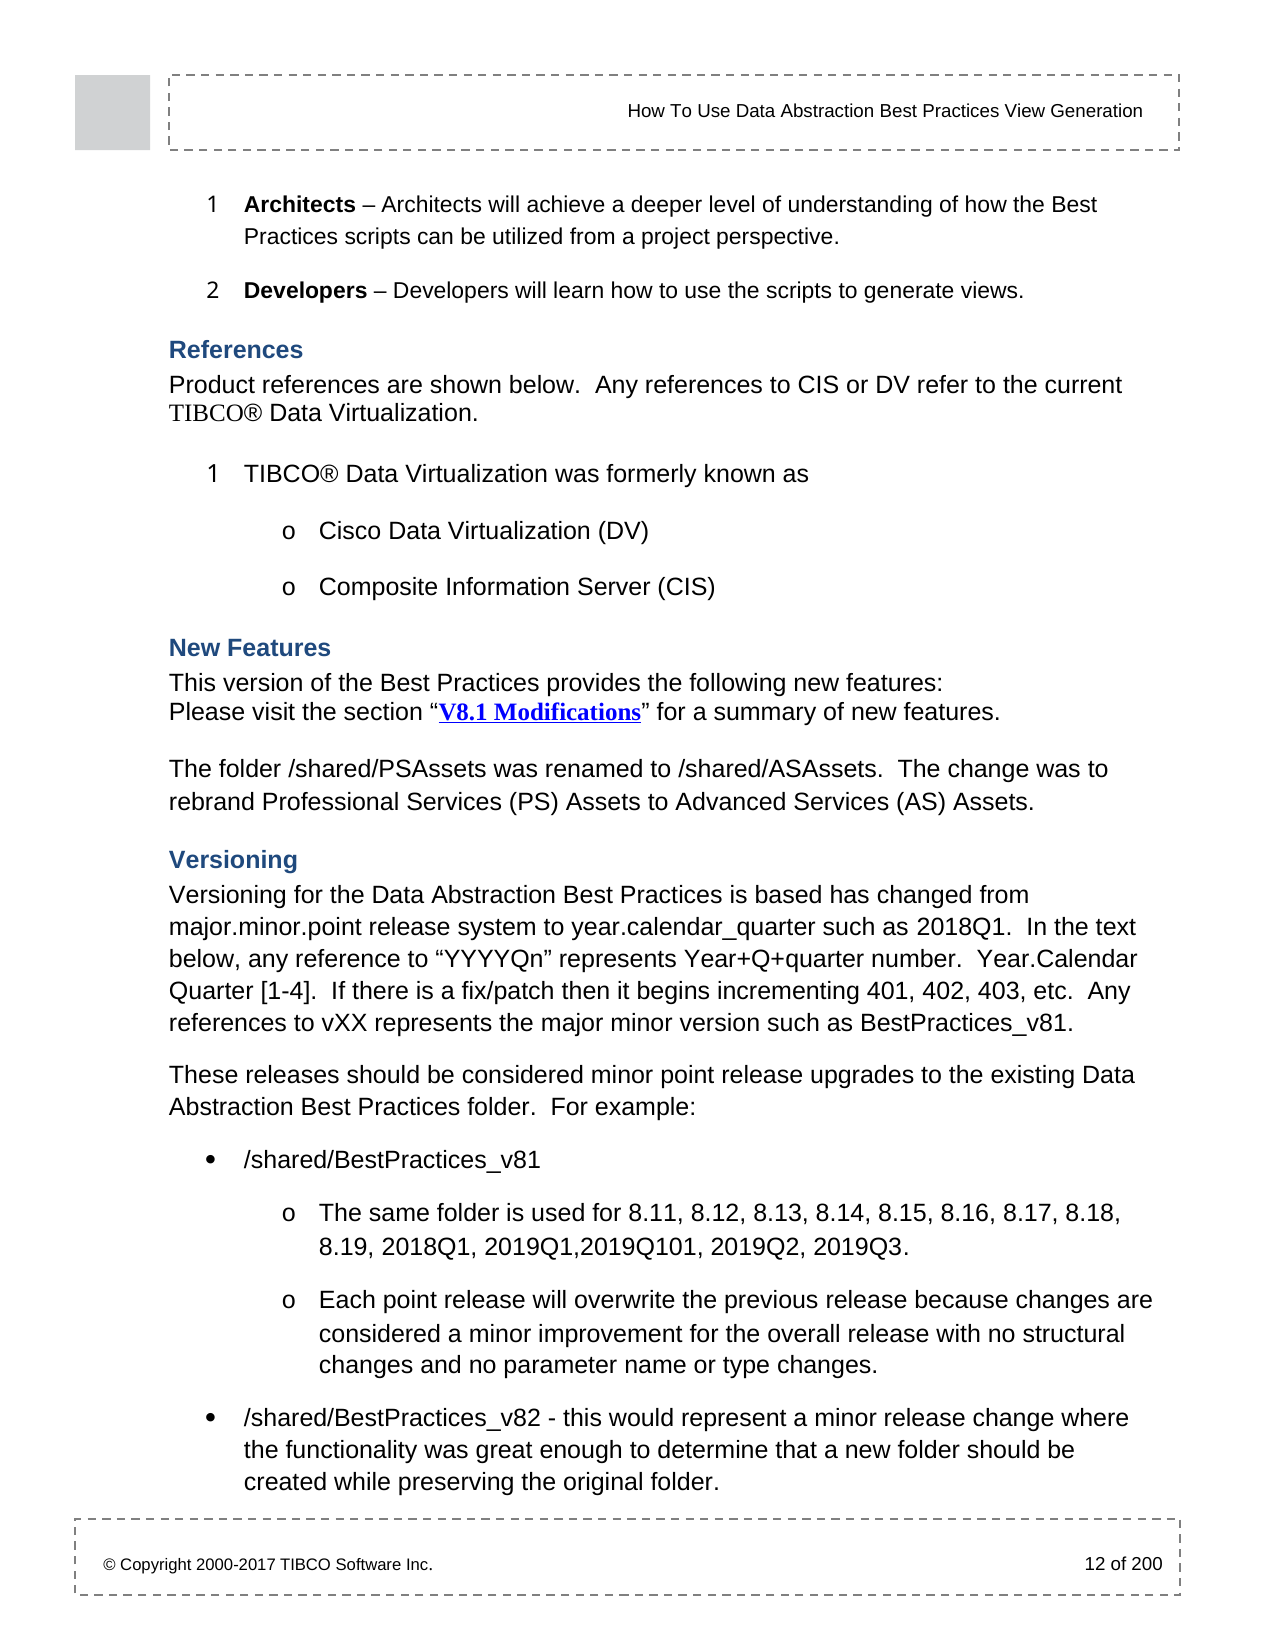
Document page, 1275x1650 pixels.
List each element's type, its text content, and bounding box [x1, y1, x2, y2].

list /shared/BestPractices_v81 [206, 1145, 1162, 1174]
text The folder /shared/PSAssets was renamed to /shared/ASAssets. The change was to rebrand Professional Services (PS) Assets to Advanced Services (AS) Assets. [169, 754, 1161, 816]
list Cisco Data Virtualization (DV) [281, 516, 1161, 547]
text These releases should be considered minor point release upgrades to the existing Data Abstraction Best Practices folder. For example: [169, 1060, 1162, 1121]
list Composite Information Server (CIS) [281, 572, 1161, 603]
subtitle Versioning [169, 845, 1162, 874]
text Versioning for the Data Abstraction Best Practices is based has changed from major.minor.point release system to year.calendar_quarter such as 2018Q1. In the text below, any reference to “YYYYQn” represents Year+Q+quarter number. Year.Calendar Quarter [1-4]. If there is a fix/patch then it begins incrementing 401, 402, 403, etc. Any references to vXX represents the major minor version such as BestPractices_v81. [169, 880, 1162, 1036]
text This version of the Best Practices provides the following new features: [169, 668, 1162, 697]
list The same folder is used for 8.11, 8.12, 8.13, 8.14, 8.15, 8.16, 8.17, 8.18, 8.19, 2018Q1, 2019Q1,2019Q101, 2019Q2, 2019Q3. [281, 1198, 1162, 1261]
subtitle New Features [169, 633, 1162, 662]
subtitle References [169, 334, 1162, 363]
list Architects – Architects will achieve a deeper level of understanding of how the Best Practices scripts can be utilized from a project perspective. [206, 187, 1161, 249]
list Each point release will overwrite the previous release because changes are considered a minor improvement for the overall release with no structural changes and no parameter name or type changes. [281, 1284, 1162, 1379]
list Developers – Developers will learn how to use the scripts to generate views. [206, 274, 1161, 305]
list TIBCO® Data Virtualization was formerly known as [206, 456, 1161, 490]
text Please visit the section “V8.1 Modifications” for a summary of new features. [169, 697, 1162, 725]
list /shared/BestPractices_v82 - this would represent a minor release change where the functionality was great enough to determine that a new folder should be created while preserving the original folder. [206, 1403, 1162, 1496]
text Product references are shown below. Any references to CIS or DV refer to the current TIBCO® Data Virtualization. [169, 369, 1162, 427]
